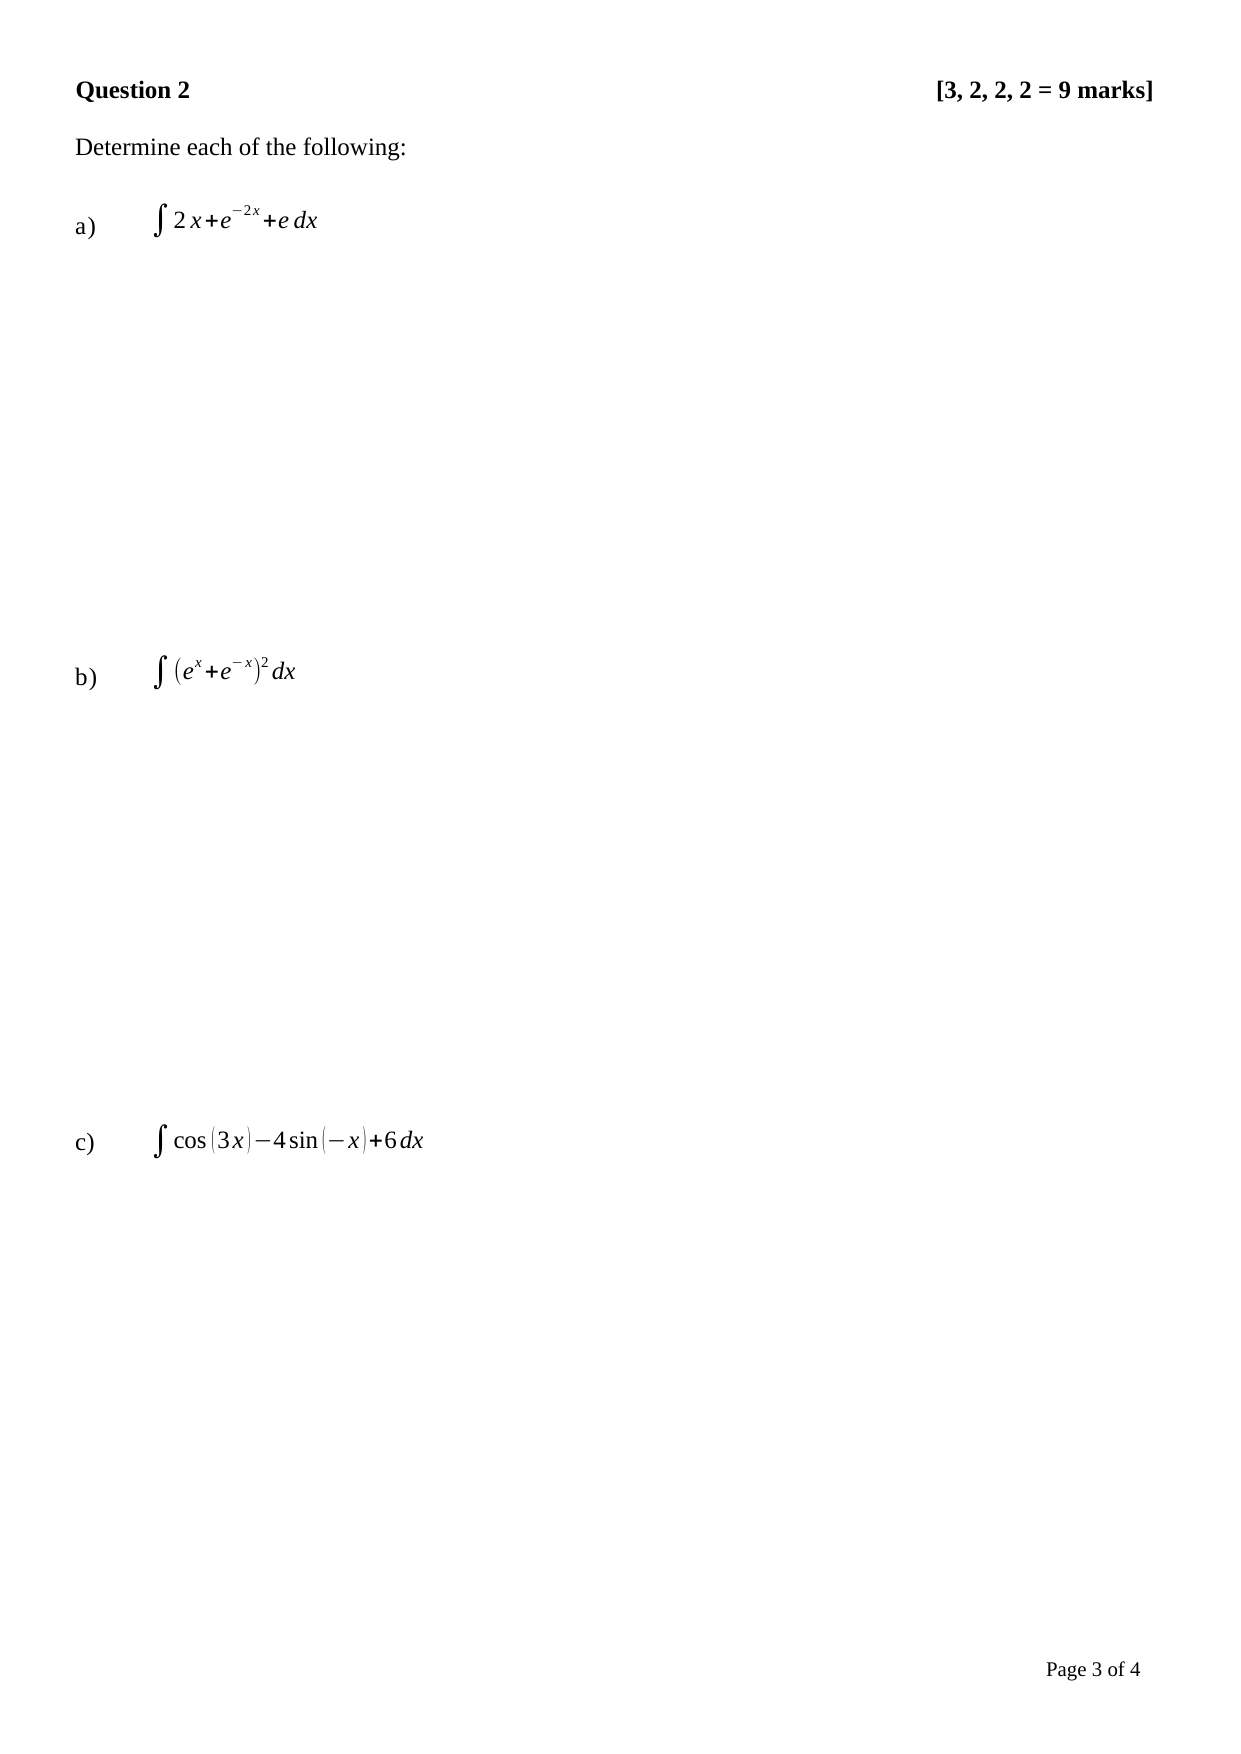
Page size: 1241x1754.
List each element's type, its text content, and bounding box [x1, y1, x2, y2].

table_header Question 2 [75, 75, 620, 104]
text Determine each of the following: [75, 132, 1165, 161]
text a) [75, 201, 1165, 239]
text b) [75, 653, 1165, 720]
text c) [75, 1122, 1165, 1160]
table_header [3, 2, 2, 2 = 9 marks] [620, 75, 1164, 104]
